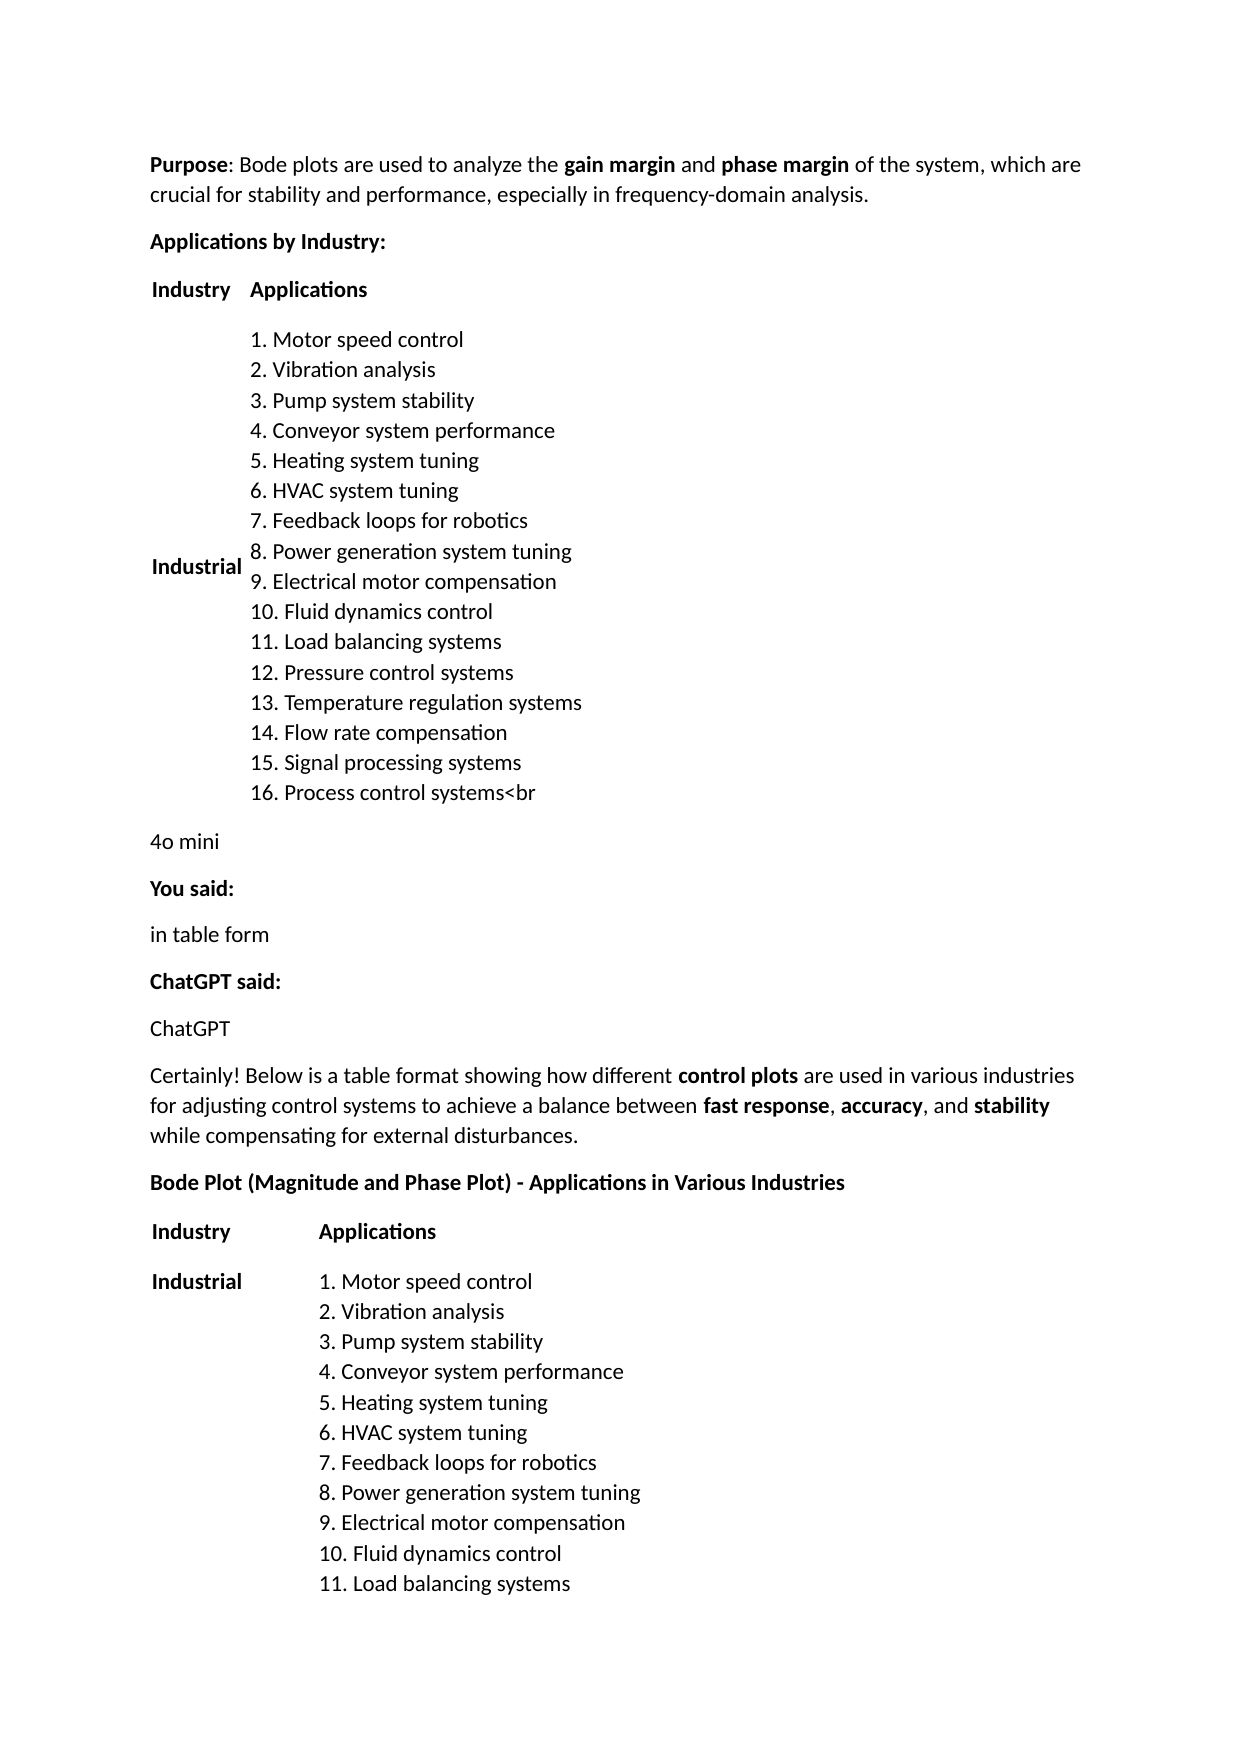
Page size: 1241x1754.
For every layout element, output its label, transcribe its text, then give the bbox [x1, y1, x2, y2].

text ChatGPT [150, 1014, 1090, 1042]
text 4o mini [150, 827, 1090, 855]
text Bode Plot (Magnitude and Phase Plot) - Applications in Various Industries [150, 1168, 1090, 1197]
table_header Industry [150, 274, 248, 324]
text Certainly! Below is a table format showing how different control plots are used in various industries for adjusting control systems to achieve a balance between fast response, accuracy, and stability while compensating for external disturbances. [150, 1061, 1090, 1150]
table_cell Industrial [150, 1265, 317, 1598]
table_header Applications [317, 1215, 796, 1265]
table_header Applications [249, 274, 588, 324]
table_cell 1. Motor speed control 2. Vibration analysis 3. Pump system stability 4. Conveyor system performance 5. Heating system tuning 6. HVAC system tuning 7. Feedback loops for robotics 8. Power generation system tuning 9. Electrical motor compensation 10. Fluid dynamics control 11. Load balancing systems 12. Pressure control systems 13. Temperature regulation systems 14. Flow rate compensation 15. Signal processing systems 16. Process control systems<br [249, 324, 588, 827]
table_cell Industrial [150, 324, 248, 827]
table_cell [317, 1265, 796, 1598]
text Applications by Industry: [150, 227, 1090, 255]
table_header Industry [150, 1215, 317, 1265]
text Purpose: Bode plots are used to analyze the gain margin and phase margin of the system, which are crucial for stability and performance, especially in frequency-domain analysis. [150, 150, 1090, 208]
text You said: [150, 874, 1090, 902]
text ChatGPT said: [150, 967, 1090, 996]
text in table form [150, 921, 1090, 949]
